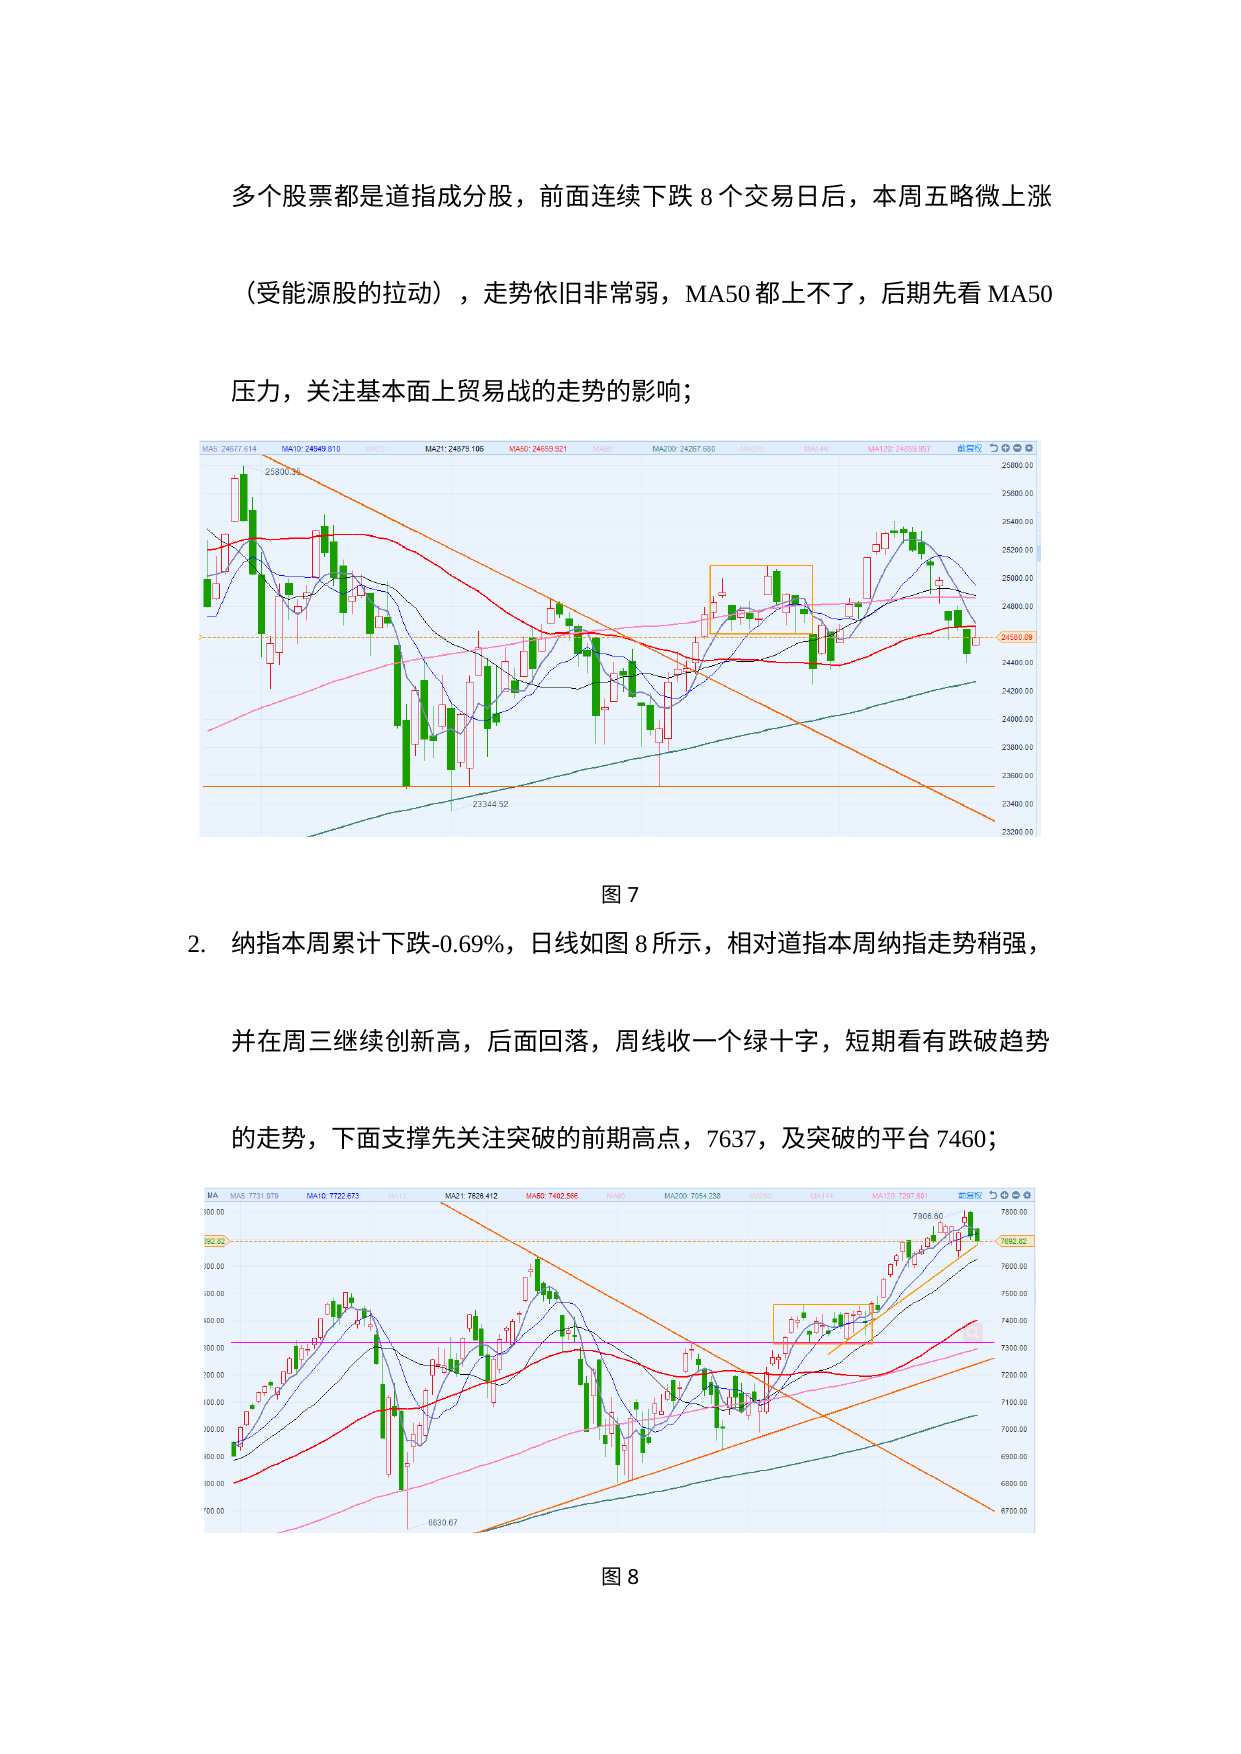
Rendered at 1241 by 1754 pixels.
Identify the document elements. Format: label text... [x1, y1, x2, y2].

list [187, 162, 1053, 422]
list 纳指本周累计下跌-0.69%，日线如图 8所示，相对道指本周纳指走势稍强，并在周三继续创新高，后面回落，周线收一个绿十字，短期看有跌破趋势的走势，下面支撑先关注突破的前期高点，7637，及突破的平台7460； [187, 909, 1053, 1169]
text 图 7 [187, 877, 1053, 909]
picture [199, 440, 1041, 837]
picture [204, 1187, 1036, 1533]
text 图 8 [187, 1559, 1053, 1592]
